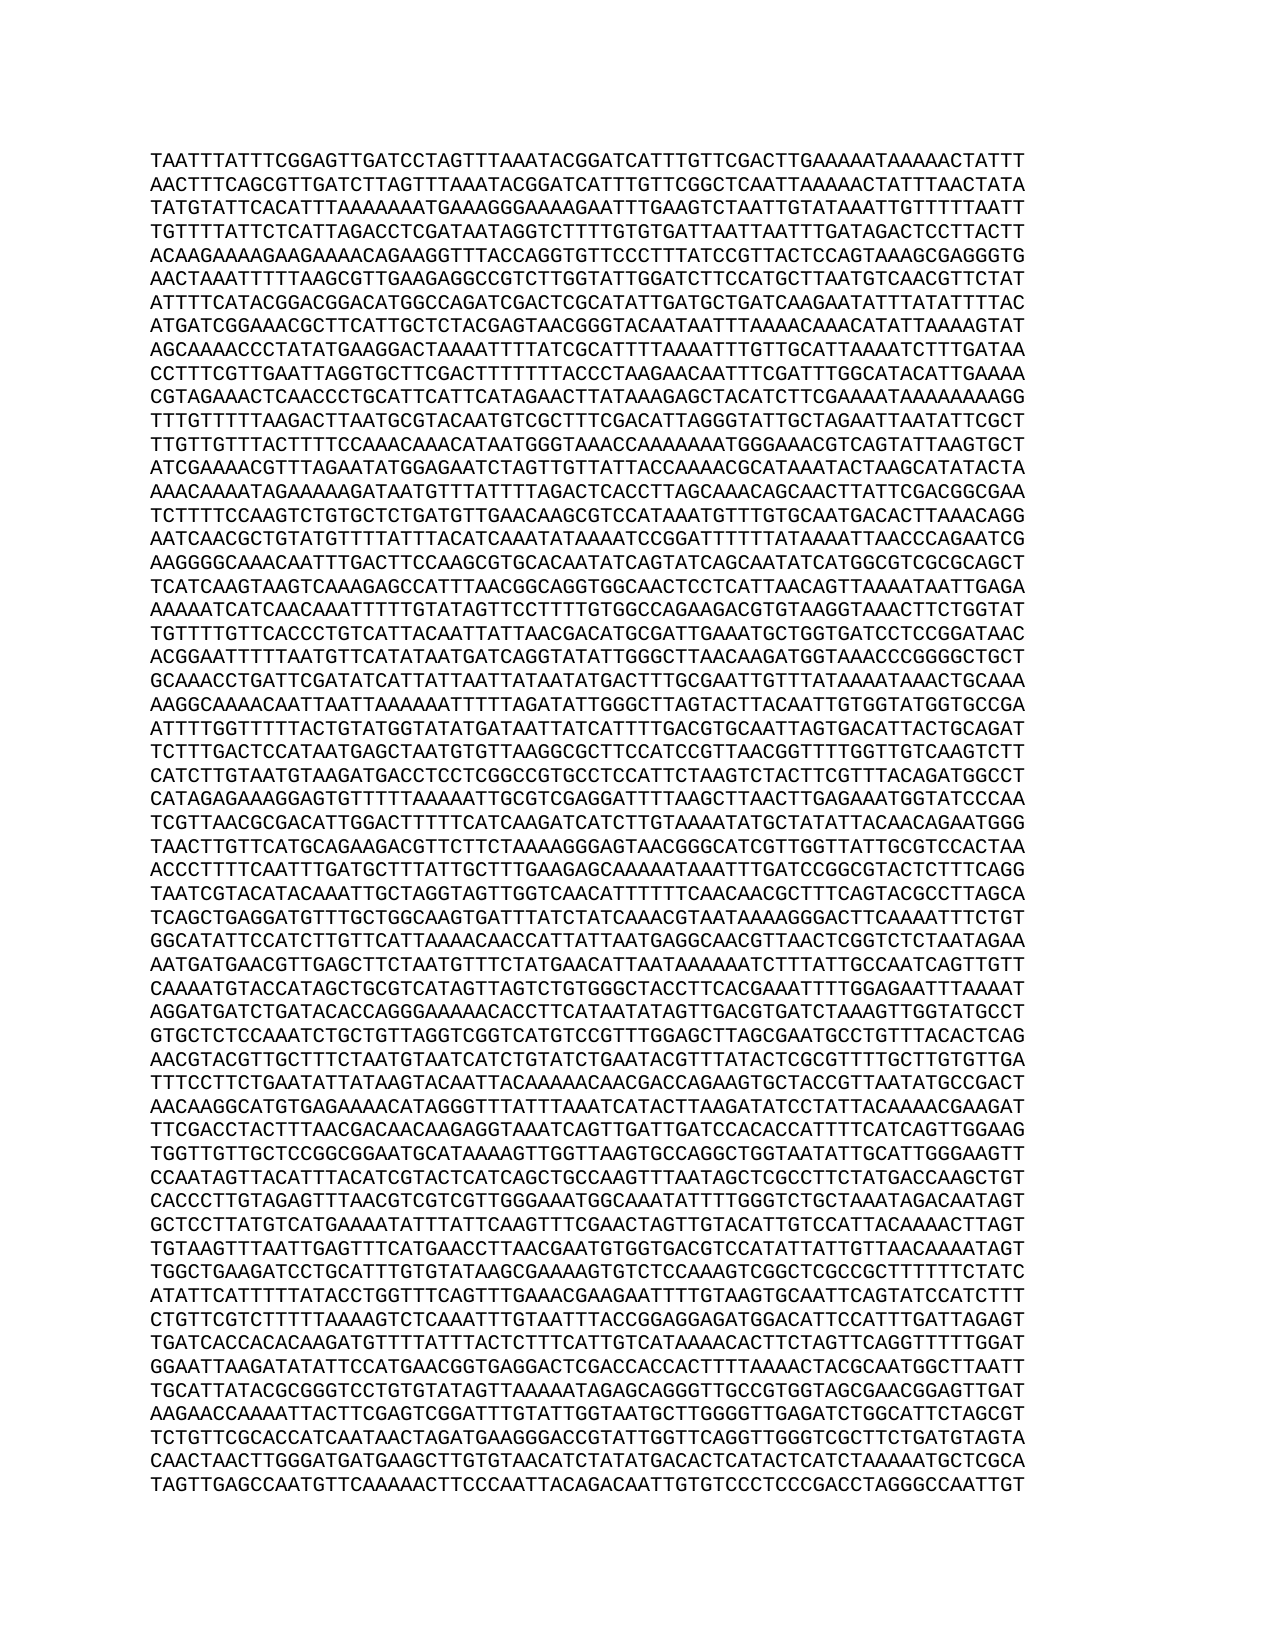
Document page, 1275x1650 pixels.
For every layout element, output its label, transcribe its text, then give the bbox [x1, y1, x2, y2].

text AACGTACGTTGCTTTCTAATGTAATCATCTGTATCTGAATACGTTTATACTCGCGTTTTGCTTGTGTTGA [150, 1048, 1125, 1072]
text ATTTTCATACGGACGGACATGGCCAGATCGACTCGCATATTGATGCTGATCAAGAATATTTATATTTTAC [150, 292, 1125, 316]
text TGTTTTGTTCACCCTGTCATTACAATTATTAACGACATGCGATTGAAATGCTGGTGATCCTCCGGATAAC [150, 623, 1125, 647]
text CACCCTTGTAGAGTTTAACGTCGTCGTTGGGAAATGGCAAATATTTTGGGTCTGCTAAATAGACAATAGT [150, 1190, 1125, 1214]
text ACGGAATTTTTAATGTTCATATAATGATCAGGTATATTGGGCTTAACAAGATGGTAAACCCGGGGCTGCT [150, 647, 1125, 670]
text CCAATAGTTACATTTACATCGTACTCATCAGCTGCCAAGTTTAATAGCTCGCCTTCTATGACCAAGCTGT [150, 1167, 1125, 1190]
text TTGTTGTTTACTTTTCCAAACAAACATAATGGGTAAACCAAAAAAATGGGAAACGTCAGTATTAAGTGCT [150, 434, 1125, 457]
text ACCCTTTTCAATTTGATGCTTTATTGCTTTGAAGAGCAAAAATAAATTTGATCCGGCGTACTCTTTCAGG [150, 859, 1125, 883]
text TGGTTGTTGCTCCGGCGGAATGCATAAAAGTTGGTTAAGTGCCAGGCTGGTAATATTGCATTGGGAAGTT [150, 1143, 1125, 1167]
text GGAATTAAGATATATTCCATGAACGGTGAGGACTCGACCACCACTTTTAAAACTACGCAATGGCTTAATT [150, 1356, 1125, 1379]
text TCGTTAACGCGACATTGGACTTTTTCATCAAGATCATCTTGTAAAATATGCTATATTACAACAGAATGGG [150, 812, 1125, 836]
text TGTTTTATTCTCATTAGACCTCGATAATAGGTCTTTTGTGTGATTAATTAATTTGATAGACTCCTTACTT [150, 221, 1125, 244]
text TCTTTGACTCCATAATGAGCTAATGTGTTAAGGCGCTTCCATCCGTTAACGGTTTTGGTTGTCAAGTCTT [150, 741, 1125, 765]
text ACAAGAAAAGAAGAAAACAGAAGGTTTACCAGGTGTTCCCTTTATCCGTTACTCCAGTAAAGCGAGGGTG [150, 244, 1125, 268]
text AAAAATCATCAACAAATTTTTGTATAGTTCCTTTTGTGGCCAGAAGACGTGTAAGGTAAACTTCTGGTAT [150, 599, 1125, 623]
text TCTTTTCCAAGTCTGTGCTCTGATGTTGAACAAGCGTCCATAAATGTTTGTGCAATGACACTTAAACAGG [150, 505, 1125, 528]
text ATCGAAAACGTTTAGAATATGGAGAATCTAGTTGTTATTACCAAAACGCATAAATACTAAGCATATACTA [150, 457, 1125, 481]
text GTGCTCTCCAAATCTGCTGTTAGGTCGGTCATGTCCGTTTGGAGCTTAGCGAATGCCTGTTTACACTCAG [150, 1025, 1125, 1048]
text ATATTCATTTTTATACCTGGTTTCAGTTTGAAACGAAGAATTTTGTAAGTGCAATTCAGTATCCATCTTT [150, 1285, 1125, 1309]
text CATAGAGAAAGGAGTGTTTTTAAAAATTGCGTCGAGGATTTTAAGCTTAACTTGAGAAATGGTATCCCAA [150, 788, 1125, 812]
text AACTAAATTTTTAAGCGTTGAAGAGGCCGTCTTGGTATTGGATCTTCCATGCTTAATGTCAACGTTCTAT [150, 268, 1125, 292]
text AAGGCAAAACAATTAATTAAAAAATTTTTAGATATTGGGCTTAGTACTTACAATTGTGGTATGGTGCCGA [150, 694, 1125, 717]
text TGGCTGAAGATCCTGCATTTGTGTATAAGCGAAAAGTGTCTCCAAAGTCGGCTCGCCGCTTTTTTCTATC [150, 1261, 1125, 1285]
text CAAAATGTACCATAGCTGCGTCATAGTTAGTCTGTGGGCTACCTTCACGAAATTTTGGAGAATTTAAAAT [150, 978, 1125, 1001]
text TAATTTATTTCGGAGTTGATCCTAGTTTAAATACGGATCATTTGTTCGACTTGAAAAATAAAAACTATTT [150, 150, 1125, 174]
text CCTTTCGTTGAATTAGGTGCTTCGACTTTTTTTACCCTAAGAACAATTTCGATTTGGCATACATTGAAAA [150, 363, 1125, 386]
text AGCAAAACCCTATATGAAGGACTAAAATTTTATCGCATTTTAAAATTTGTTGCATTAAAATCTTTGATAA [150, 339, 1125, 363]
text TTCGACCTACTTTAACGACAACAAGAGGTAAATCAGTTGATTGATCCACACCATTTTCATCAGTTGGAAG [150, 1119, 1125, 1143]
text AATGATGAACGTTGAGCTTCTAATGTTTCTATGAACATTAATAAAAAATCTTTATTGCCAATCAGTTGTT [150, 954, 1125, 978]
text TAATCGTACATACAAATTGCTAGGTAGTTGGTCAACATTTTTTCAACAACGCTTTCAGTACGCCTTAGCA [150, 883, 1125, 907]
text GCAAACCTGATTCGATATCATTATTAATTATAATATGACTTTGCGAATTGTTTATAAAATAAACTGCAAA [150, 670, 1125, 694]
text AATCAACGCTGTATGTTTTATTTACATCAAATATAAAATCCGGATTTTTTATAAAATTAACCCAGAATCG [150, 528, 1125, 552]
text TCAGCTGAGGATGTTTGCTGGCAAGTGATTTATCTATCAAACGTAATAAAAGGGACTTCAAAATTTCTGT [150, 907, 1125, 930]
text ATGATCGGAAACGCTTCATTGCTCTACGAGTAACGGGTACAATAATTTAAAACAAACATATTAAAAGTAT [150, 316, 1125, 339]
text CATCTTGTAATGTAAGATGACCTCCTCGGCCGTGCCTCCATTCTAAGTCTACTTCGTTTACAGATGGCCT [150, 765, 1125, 788]
text TGCATTATACGCGGGTCCTGTGTATAGTTAAAAATAGAGCAGGGTTGCCGTGGTAGCGAACGGAGTTGAT [150, 1379, 1125, 1403]
text AAGGGGCAAACAATTTGACTTCCAAGCGTGCACAATATCAGTATCAGCAATATCATGGCGTCGCGCAGCT [150, 552, 1125, 576]
text GCTCCTTATGTCATGAAAATATTTATTCAAGTTTCGAACTAGTTGTACATTGTCCATTACAAAACTTAGT [150, 1214, 1125, 1238]
text TTTCCTTCTGAATATTATAAGTACAATTACAAAAACAACGACCAGAAGTGCTACCGTTAATATGCCGACT [150, 1072, 1125, 1096]
text TGTAAGTTTAATTGAGTTTCATGAACCTTAACGAATGTGGTGACGTCCATATTATTGTTAACAAAATAGT [150, 1238, 1125, 1261]
text AACTTTCAGCGTTGATCTTAGTTTAAATACGGATCATTTGTTCGGCTCAATTAAAAACTATTTAACTATA [150, 174, 1125, 197]
text CTGTTCGTCTTTTTAAAAGTCTCAAATTTGTAATTTACCGGAGGAGATGGACATTCCATTTGATTAGAGT [150, 1309, 1125, 1332]
text CGTAGAAACTCAACCCTGCATTCATTCATAGAACTTATAAAGAGCTACATCTTCGAAAATAAAAAAAAGG [150, 386, 1125, 410]
text ATTTTGGTTTTTACTGTATGGTATATGATAATTATCATTTTGACGTGCAATTAGTGACATTACTGCAGAT [150, 717, 1125, 741]
text TCTGTTCGCACCATCAATAACTAGATGAAGGGACCGTATTGGTTCAGGTTGGGTCGCTTCTGATGTAGTA [150, 1427, 1125, 1451]
text TATGTATTCACATTTAAAAAAATGAAAGGGAAAAGAATTTGAAGTCTAATTGTATAAATTGTTTTTAATT [150, 197, 1125, 221]
text TTTGTTTTTAAGACTTAATGCGTACAATGTCGCTTTCGACATTAGGGTATTGCTAGAATTAATATTCGCT [150, 410, 1125, 434]
text AGGATGATCTGATACACCAGGGAAAAACACCTTCATAATATAGTTGACGTGATCTAAAGTTGGTATGCCT [150, 1001, 1125, 1025]
text CAACTAACTTGGGATGATGAAGCTTGTGTAACATCTATATGACACTCATACTCATCTAAAAATGCTCGCA [150, 1451, 1125, 1474]
text TAACTTGTTCATGCAGAAGACGTTCTTCTAAAAGGGAGTAACGGGCATCGTTGGTTATTGCGTCCACTAA [150, 836, 1125, 859]
text TCATCAAGTAAGTCAAAGAGCCATTTAACGGCAGGTGGCAACTCCTCATTAACAGTTAAAATAATTGAGA [150, 576, 1125, 599]
text TAGTTGAGCCAATGTTCAAAAACTTCCCAATTACAGACAATTGTGTCCCTCCCGACCTAGGGCCAATTGT [150, 1474, 1125, 1498]
text TGATCACCACACAAGATGTTTTATTTACTCTTTCATTGTCATAAAACACTTCTAGTTCAGGTTTTTGGAT [150, 1332, 1125, 1356]
text AACAAGGCATGTGAGAAAACATAGGGTTTATTTAAATCATACTTAAGATATCCTATTACAAAACGAAGAT [150, 1096, 1125, 1119]
text AAGAACCAAAATTACTTCGAGTCGGATTTGTATTGGTAATGCTTGGGGTTGAGATCTGGCATTCTAGCGT [150, 1403, 1125, 1427]
text GGCATATTCCATCTTGTTCATTAAAACAACCATTATTAATGAGGCAACGTTAACTCGGTCTCTAATAGAA [150, 930, 1125, 954]
text AAACAAAATAGAAAAAGATAATGTTTATTTTAGACTCACCTTAGCAAACAGCAACTTATTCGACGGCGAA [150, 481, 1125, 505]
